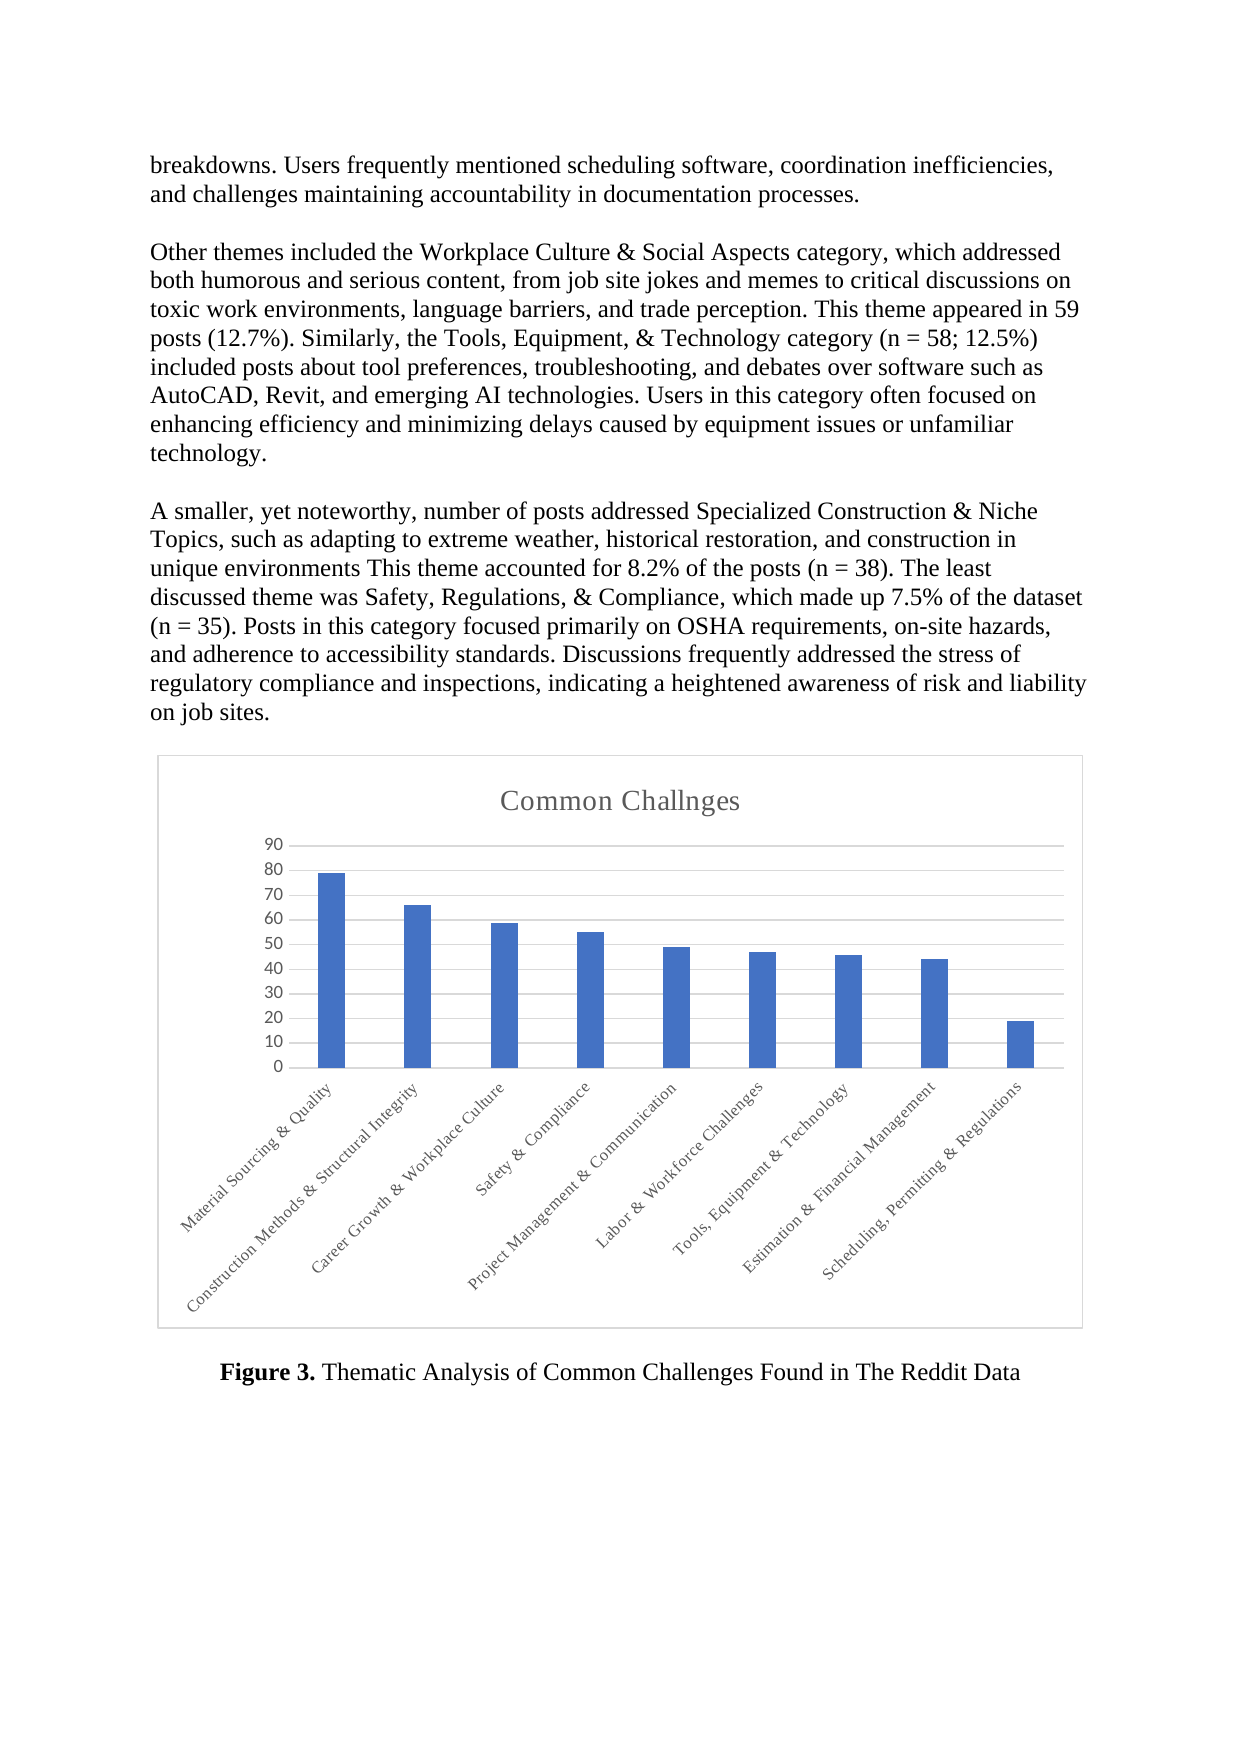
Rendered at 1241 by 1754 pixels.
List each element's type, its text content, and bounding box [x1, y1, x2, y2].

text A smaller, yet noteworthy, number of posts addressed Specialized Construction & Niche Topics, such as adapting to extreme weather, historical restoration, and construction in unique environments This theme accounted for 8.2% of the posts (n = 38). The least discussed theme was Safety, Regulations, & Compliance, which made up 7.5% of the dataset (n = 35). Posts in this category focused primarily on OSHA requirements, on-site hazards, and adherence to accessibility standards. Discussions frequently addressed the stress of regulatory compliance and inspections, indicating a heightened awareness of risk and liability on job sites. [150, 496, 1090, 726]
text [150, 150, 1090, 207]
text Other themes included the Workplace Culture & Social Aspects category, which addressed both humorous and serious content, from job site jokes and memes to critical discussions on toxic work environments, language barriers, and trade perception. This theme appeared in 59 posts (12.7%). Similarly, the Tools, Equipment, & Technology category (n = 58; 12.5%) included posts about tool preferences, troubleshooting, and debates over software such as AutoCAD, Revit, and emerging AI technologies. Users in this category often focused on enhancing efficiency and minimizing delays caused by equipment issues or unfamiliar technology. [150, 237, 1090, 467]
text Figure 3. Thematic Analysis of Common Challenges Found in The Reddit Data [150, 1357, 1090, 1386]
